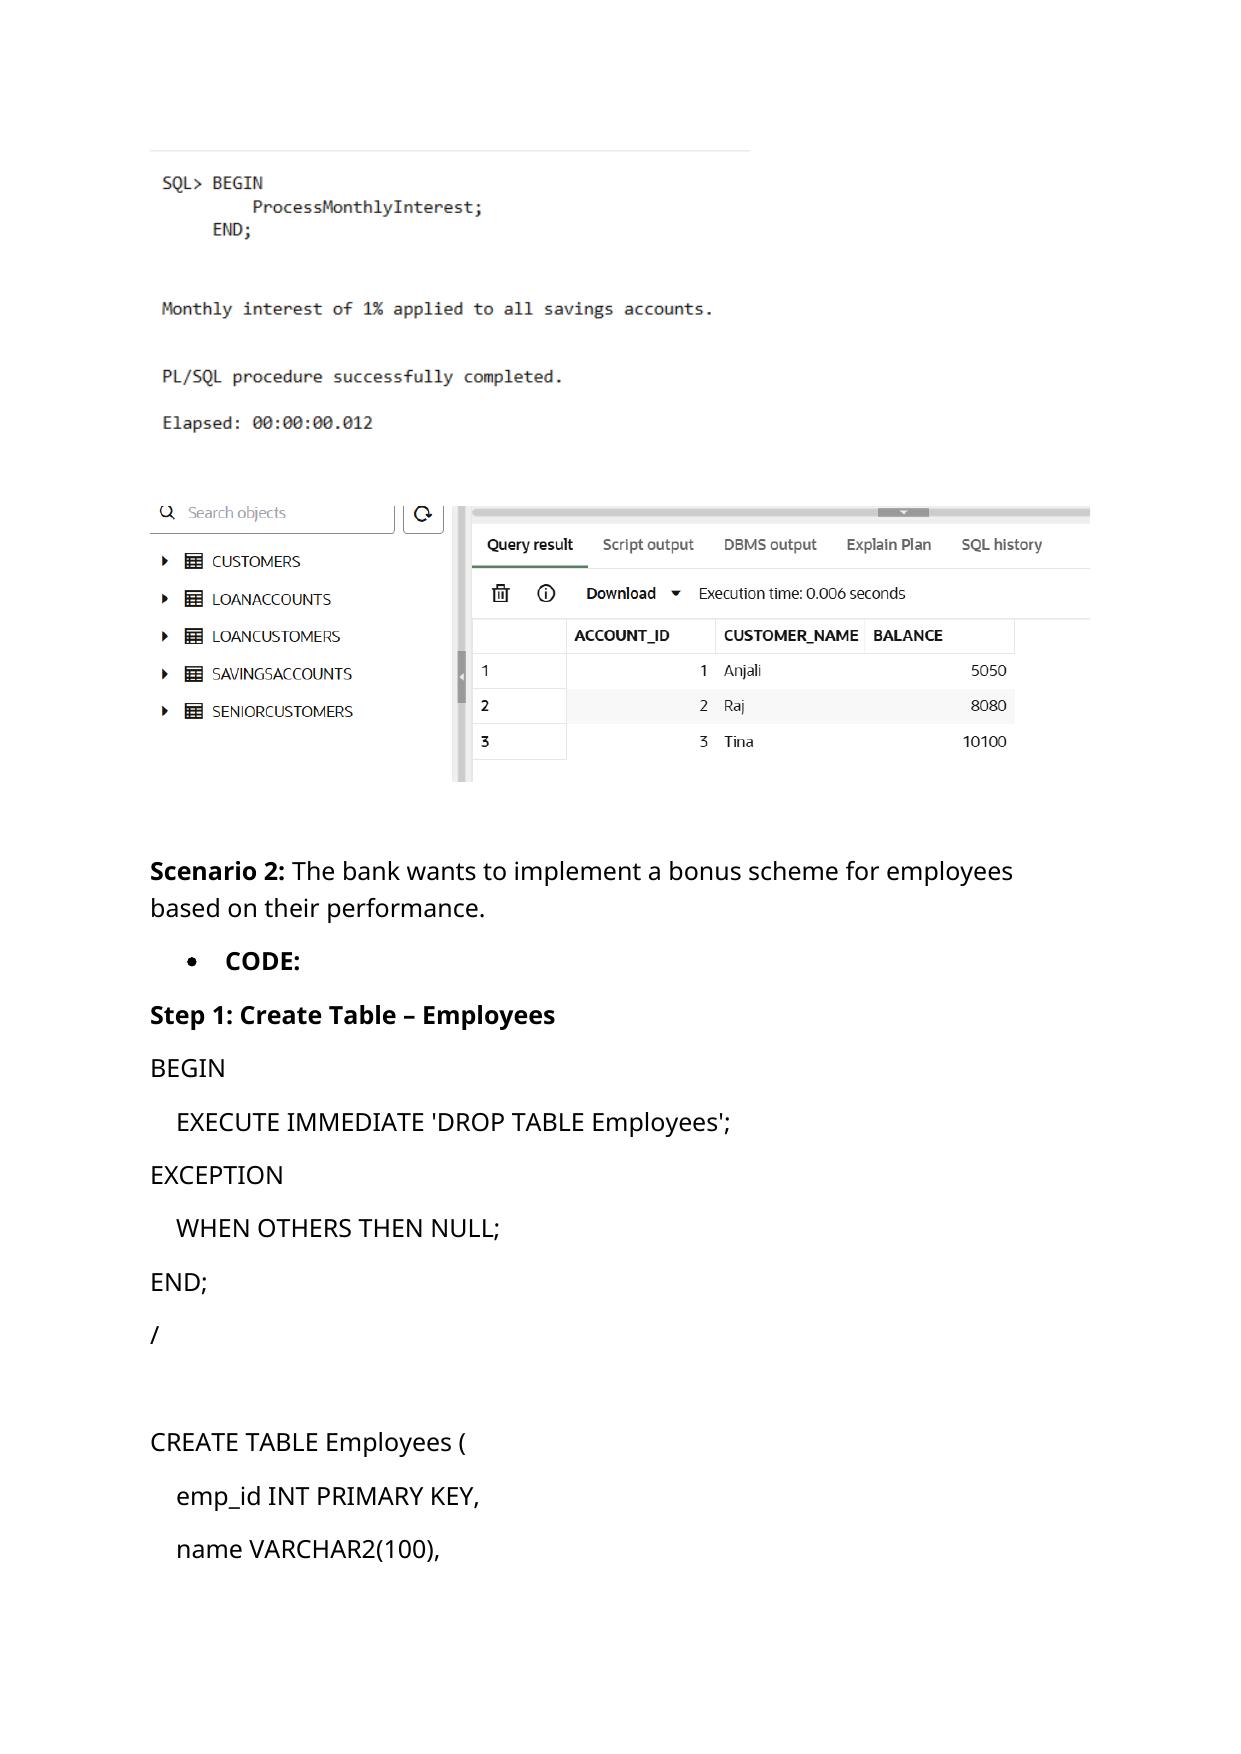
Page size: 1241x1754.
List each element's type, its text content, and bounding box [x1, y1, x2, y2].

picture [150, 150, 750, 434]
text WHEN OTHERS THEN NULL; [150, 1211, 1090, 1245]
text END; [150, 1264, 1090, 1298]
text CREATE TABLE Employees ( [150, 1425, 1090, 1459]
text emp_id INT PRIMARY KEY, [150, 1478, 1090, 1512]
text EXECUTE IMMEDIATE 'DROP TABLE Employees'; [150, 1104, 1090, 1138]
text BEGIN [150, 1051, 1090, 1085]
text EXCEPTION [150, 1158, 1090, 1192]
list CODE: [187, 944, 1090, 978]
text name VARCHAR2(100), [150, 1532, 1090, 1566]
text Step 1: Create Table – Employees [150, 997, 1090, 1031]
text Scenario 2: The bank wants to implement a bonus scheme for employees based on their performance. [150, 854, 1090, 924]
text / [150, 1318, 1090, 1352]
picture [150, 506, 1091, 782]
